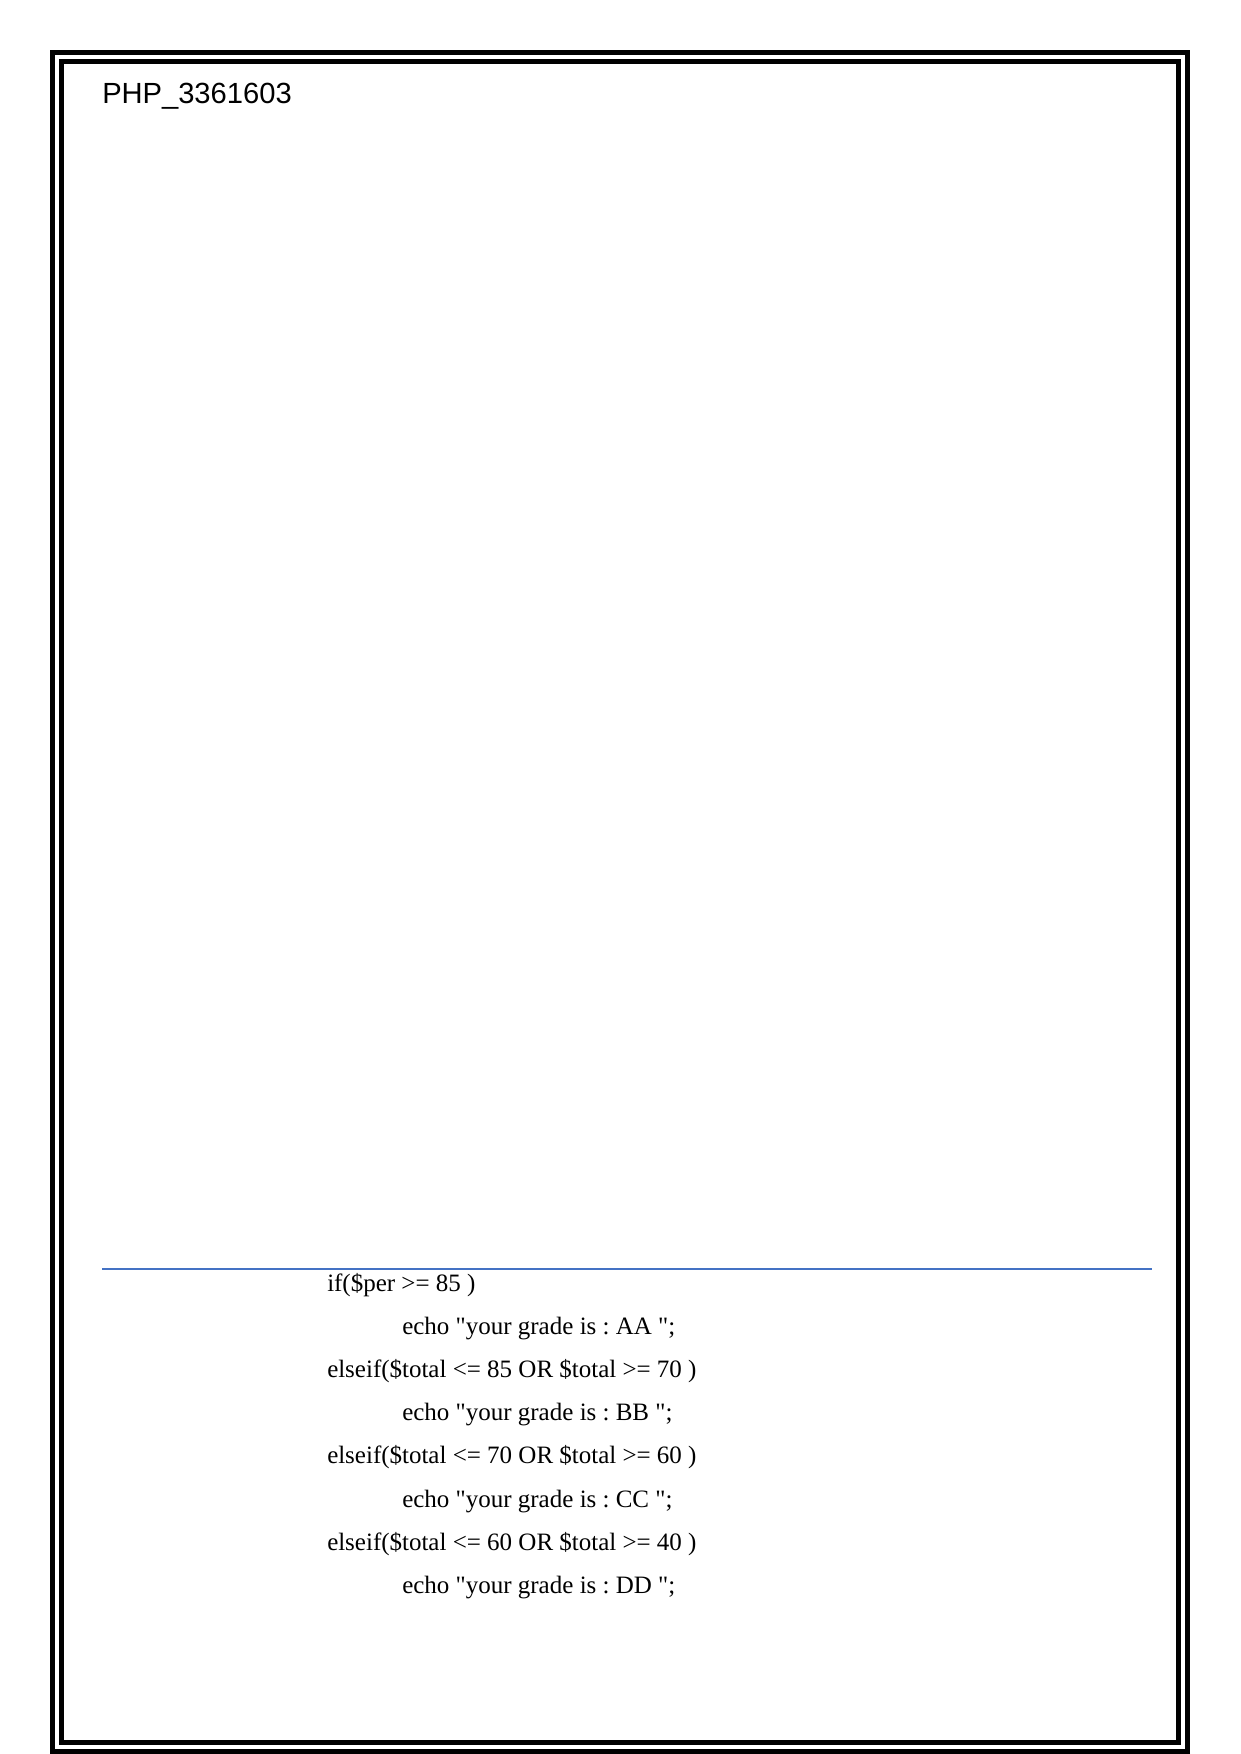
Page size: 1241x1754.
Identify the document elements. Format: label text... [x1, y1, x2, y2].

text elseif($total <= 70 OR $total >= 60 ) [252, 1441, 1153, 1469]
text echo "your grade is : DD "; [252, 1570, 1153, 1599]
text echo "your grade is : AA "; [252, 1311, 1153, 1340]
text elseif($total <= 60 OR $total >= 40 ) [252, 1527, 1153, 1556]
text echo "your grade is : CC "; [252, 1484, 1153, 1512]
text if($per >= 85 ) [252, 1268, 1153, 1297]
text elseif($total <= 85 OR $total >= 70 ) [252, 1354, 1153, 1383]
text echo "your grade is : BB "; [252, 1397, 1153, 1426]
